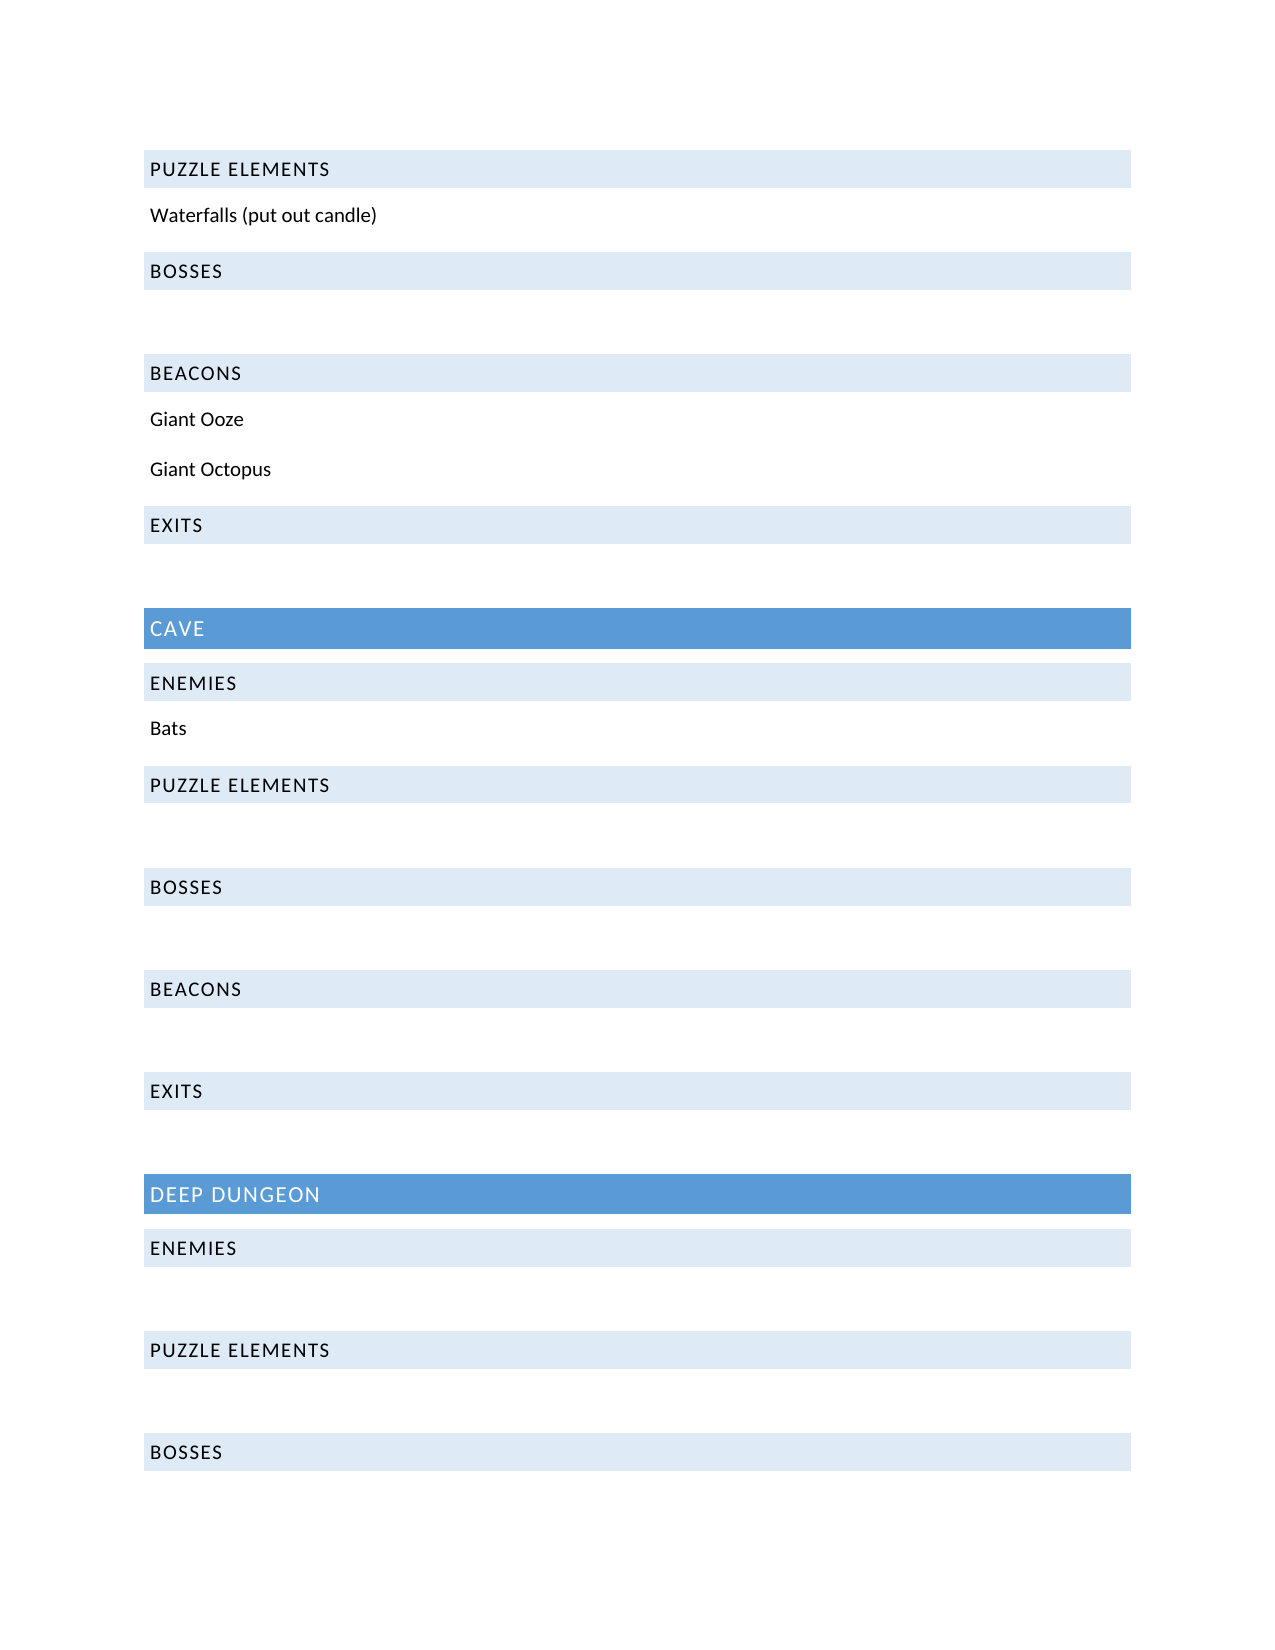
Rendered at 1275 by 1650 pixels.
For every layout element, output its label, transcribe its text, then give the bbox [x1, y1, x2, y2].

subtitle Enemies [150, 670, 1125, 695]
subtitle Deep Dungeon [150, 1180, 1125, 1208]
text Giant Octopus [150, 456, 1125, 482]
text Waterfalls (put out candle) [150, 202, 1125, 227]
subtitle Puzzle Elements [150, 1337, 1125, 1363]
subtitle Puzzle Elements [150, 772, 1125, 797]
subtitle BOsses [150, 258, 1125, 284]
subtitle Exits [150, 1078, 1125, 1103]
text Bats [150, 716, 1125, 741]
subtitle Enemies [150, 1235, 1125, 1261]
subtitle BOsses [150, 1439, 1125, 1465]
subtitle Exits [150, 513, 1125, 538]
subtitle Beacons [150, 360, 1125, 386]
subtitle Puzzle Elements [150, 156, 1125, 182]
subtitle Cave [150, 615, 1125, 643]
subtitle BOsses [150, 874, 1125, 899]
subtitle Beacons [150, 976, 1125, 1001]
text Giant Ooze [150, 406, 1125, 432]
